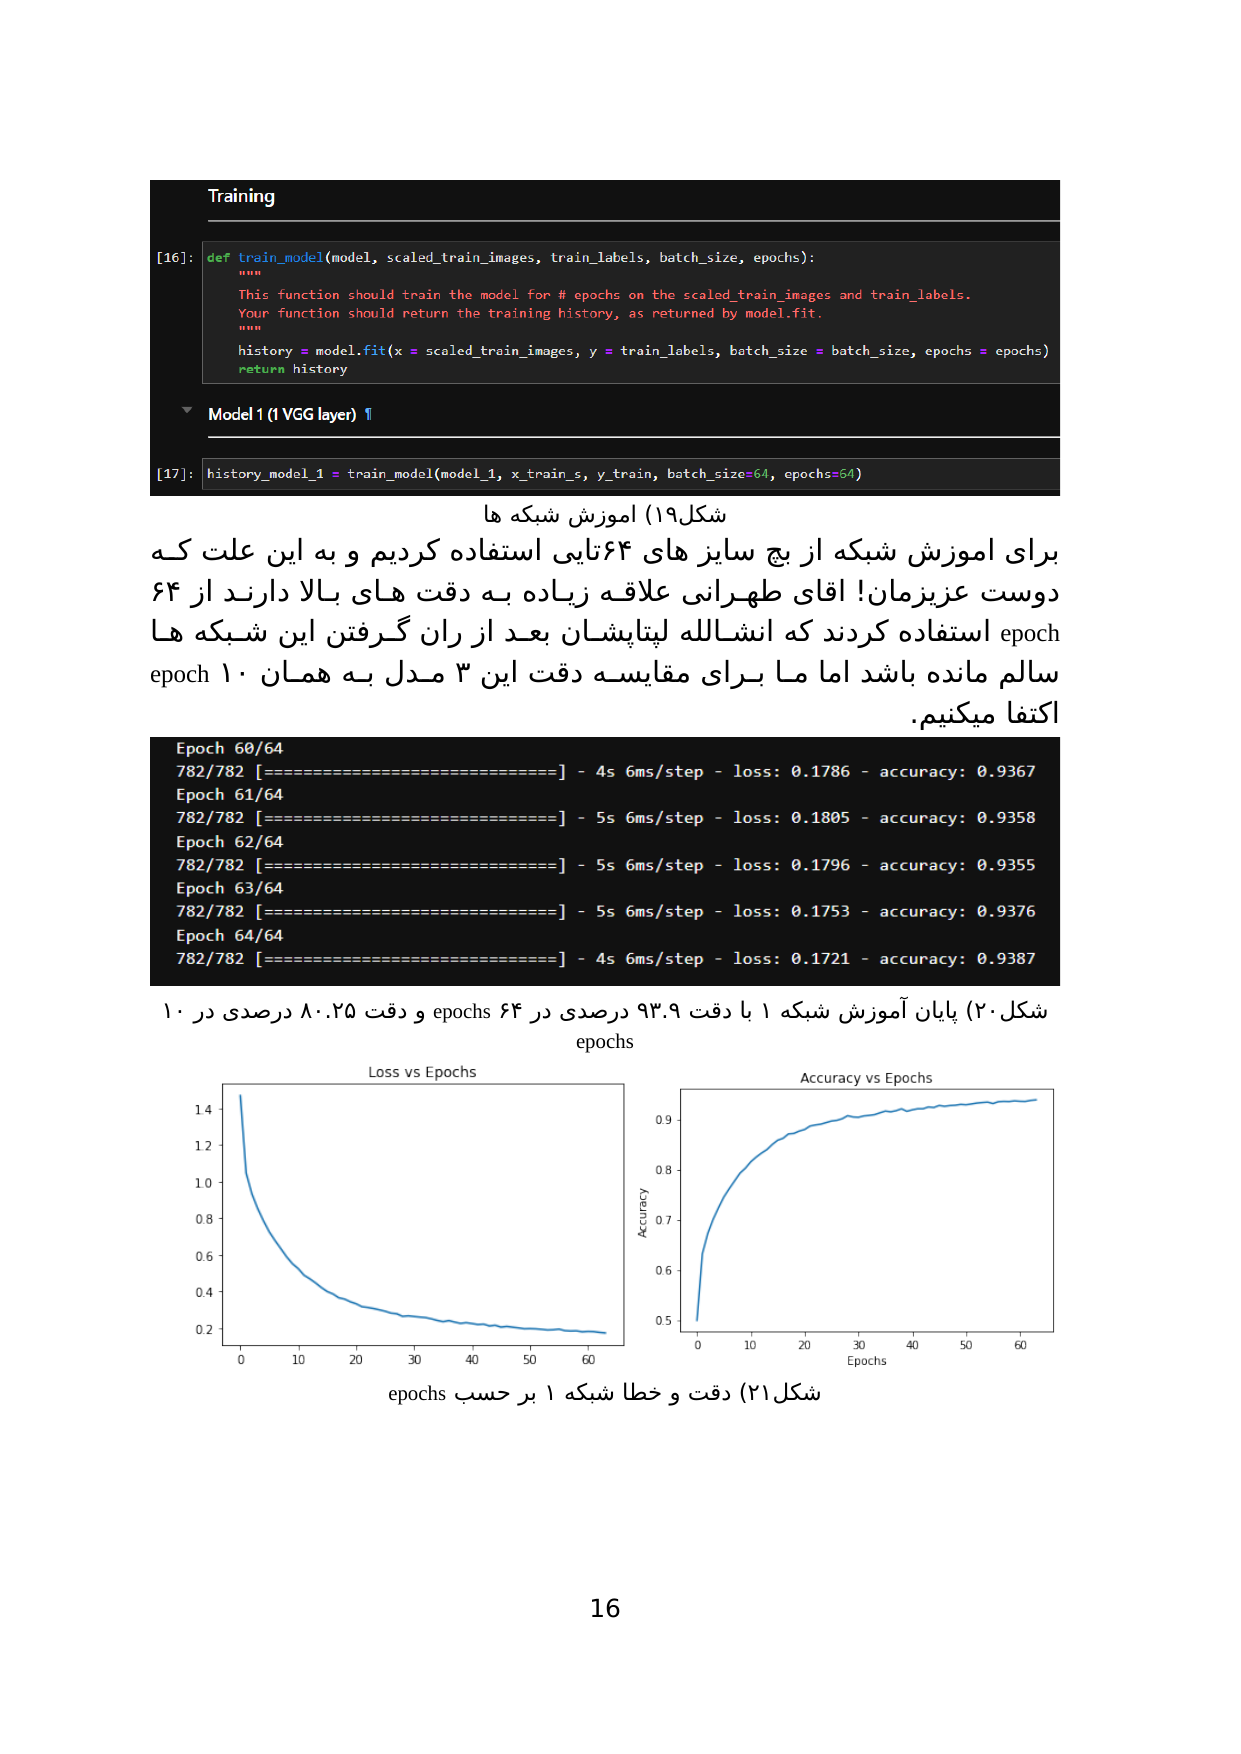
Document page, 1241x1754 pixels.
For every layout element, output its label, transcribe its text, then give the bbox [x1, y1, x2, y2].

text شکل۲۰) پایان آموزش شبکه ۱ با دقت ۹۳.۹ درصدی در ۶۴ epochs و دقت ۸۰.۲۵ درصدی در ۱۰ epochs [150, 986, 1060, 1053]
text شکل۱۹) اموزش شبکه ها [150, 496, 1060, 528]
picture [150, 180, 1060, 496]
picture [186, 1057, 1060, 1374]
picture [150, 737, 1060, 986]
text شکل۲۱) دقت و خطا شبکه ۱ بر حسب epochs [150, 1379, 1060, 1406]
text برای اموزش شبکه از بچ سایز های ۶۴تایی استفاده کردیم و به این علت که دوست عزیزمان! اقای طهرانی علاقه زیاده به دقت های بالا دارند از ۶۴ epoch استفاده کردند که انشالله لپتاپشان بعد از ران گرفتن این شبکه ها سالم مانده باشد اما ما برای مقایسه دقت این ۳ مدل به همان ۱۰ epoch اکتفا میکنیم. [150, 533, 1060, 730]
